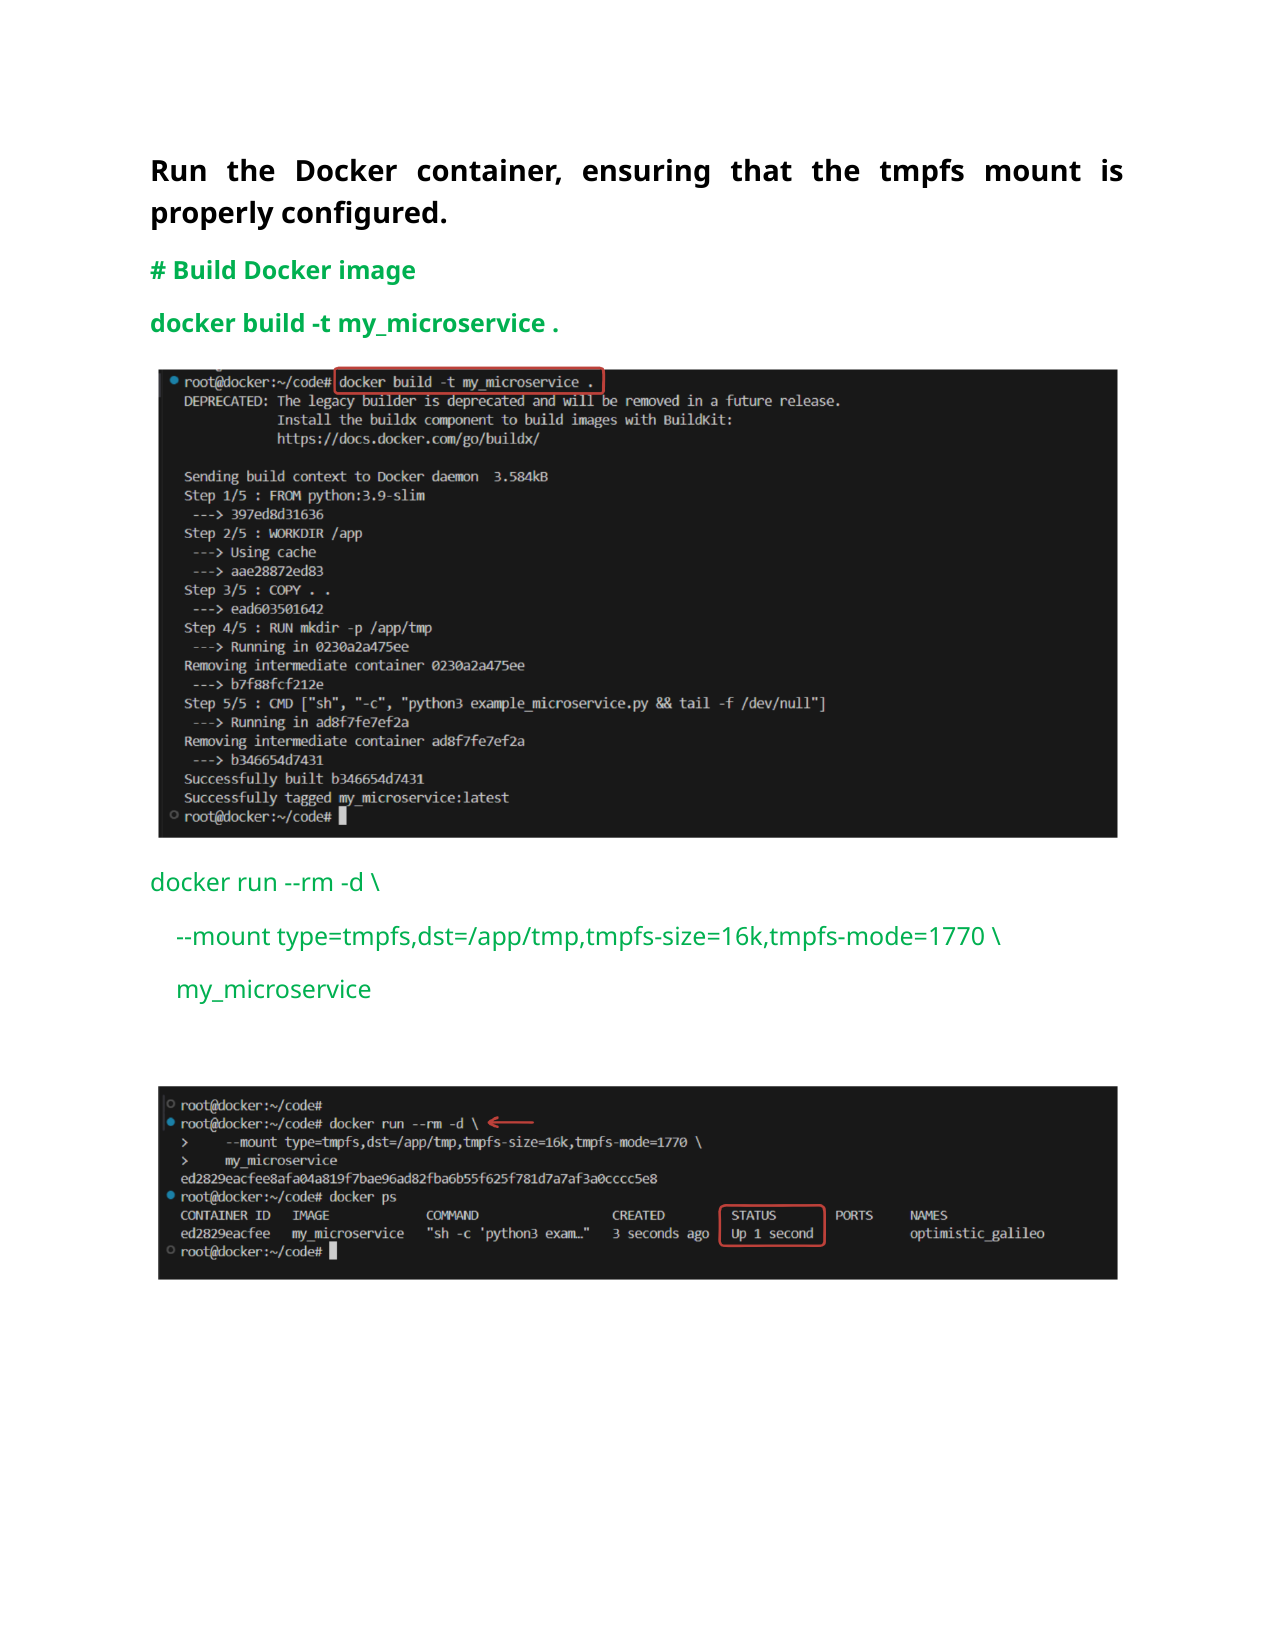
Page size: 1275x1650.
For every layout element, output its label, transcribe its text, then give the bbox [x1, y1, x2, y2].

text docker build -t my_microservice . [150, 306, 1125, 340]
text Run the Docker container, ensuring that the tmpfs mount is properly configured. [150, 150, 1125, 232]
text docker run --rm -d \ [150, 865, 1125, 899]
text --mount type=tmpfs,dst=/app/tmp,tmpfs-size=16k,tmpfs-mode=1770 \ [150, 918, 1125, 952]
picture [150, 1078, 1125, 1288]
text # Build Docker image [150, 252, 1125, 286]
picture [150, 359, 1125, 846]
text my_microservice [150, 972, 1125, 1006]
